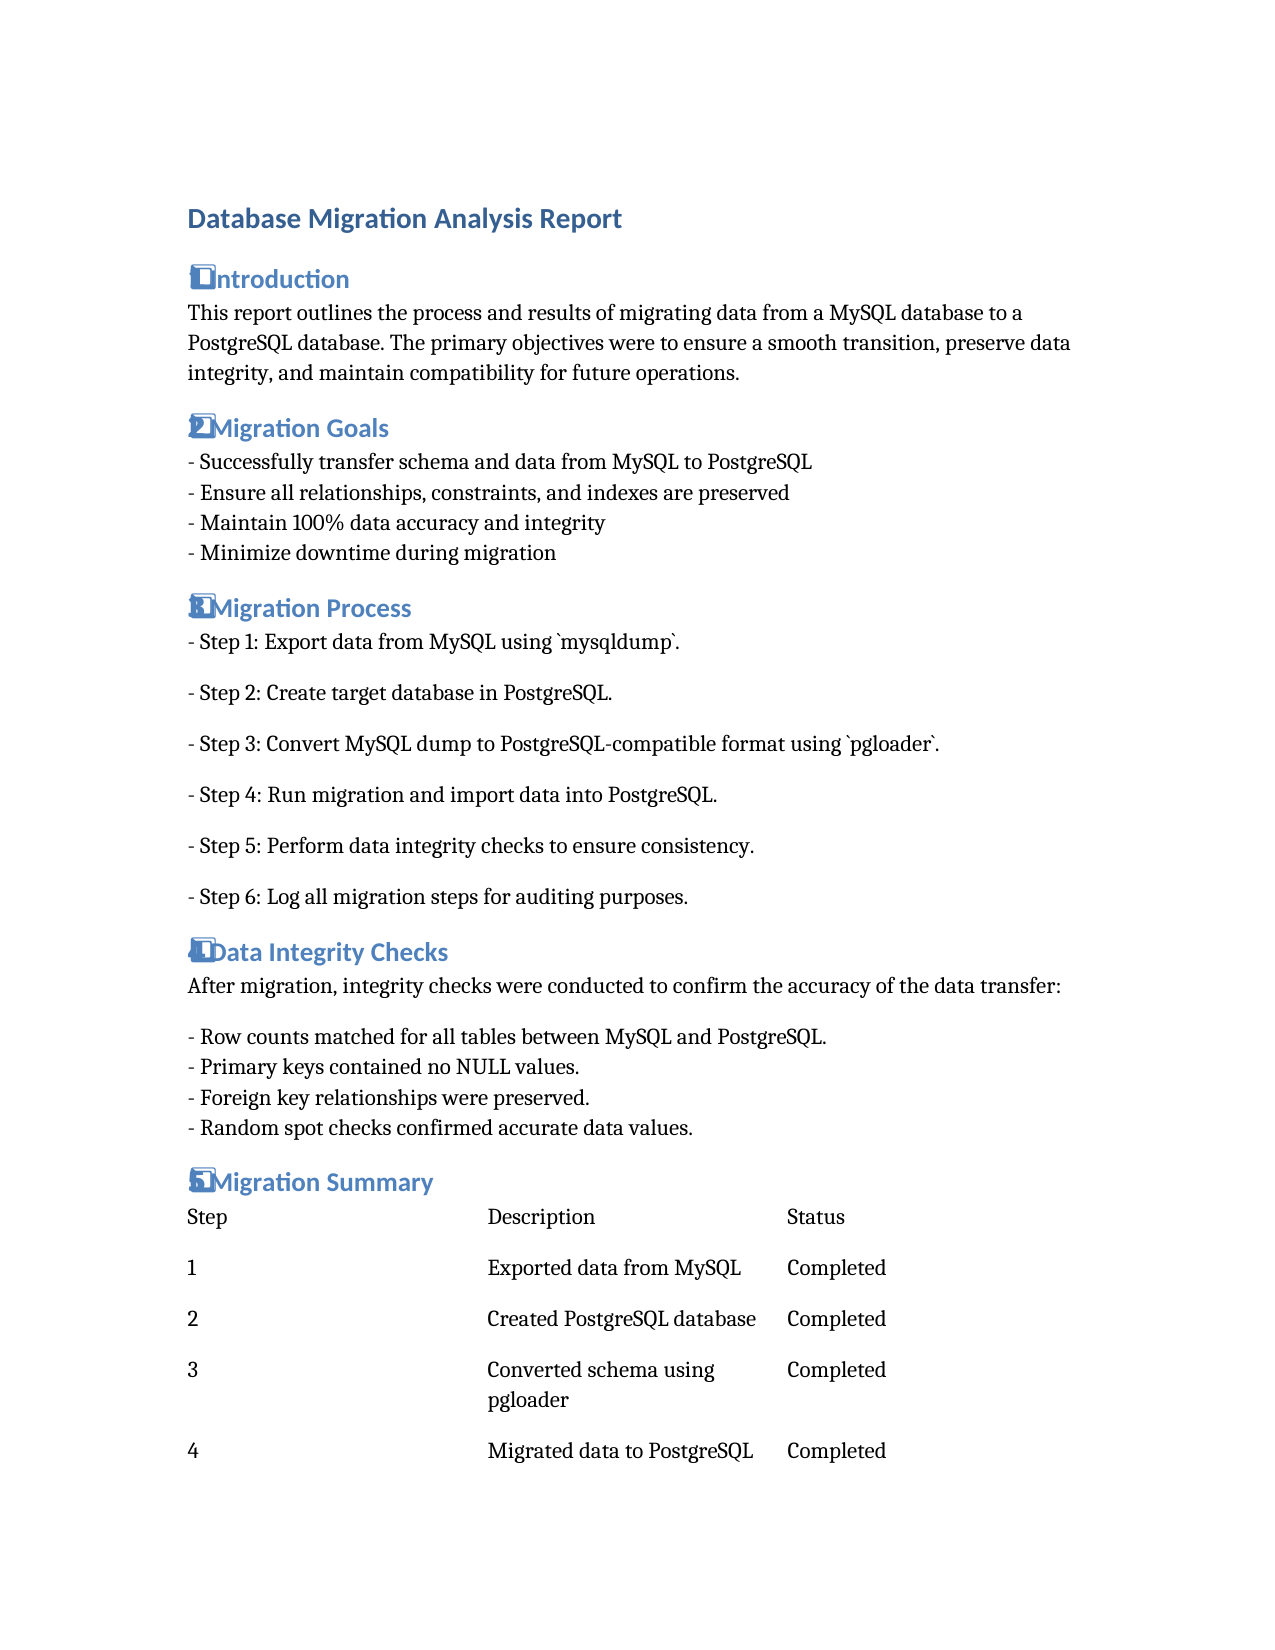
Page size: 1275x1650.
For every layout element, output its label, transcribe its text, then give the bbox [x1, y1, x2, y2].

text After migration, integrity checks were conducted to confirm the accuracy of the data transfer: [187, 973, 1087, 999]
table_cell 1 [176, 1255, 476, 1306]
text - Step 3: Convert MySQL dump to PostgreSQL-compatible format using `pgloader`. [187, 731, 1087, 757]
table_cell 4 [176, 1438, 476, 1489]
text - Step 4: Run migration and import data into PostgreSQL. [187, 782, 1087, 808]
table_cell Completed [776, 1438, 1076, 1489]
subtitle 2️⃣ Migration Goals [187, 411, 1087, 444]
subtitle 3️⃣ Migration Process [187, 591, 1087, 624]
table_cell 2 [176, 1306, 476, 1357]
table_cell 3 [176, 1357, 476, 1438]
table_cell Migrated data to PostgreSQL [476, 1438, 776, 1489]
table_header Status [776, 1204, 1076, 1254]
table_cell Exported data from MySQL [476, 1255, 776, 1306]
text - Step 1: Export data from MySQL using `mysqldump`. [187, 629, 1087, 655]
text - Step 6: Log all migration steps for auditing purposes. [187, 884, 1087, 910]
table_header Step [176, 1204, 476, 1254]
table_cell Completed [776, 1357, 1076, 1438]
table_cell Completed [776, 1255, 1076, 1306]
table_header Description [476, 1204, 776, 1254]
subtitle Database Migration Analysis Report [187, 200, 1087, 236]
text - Step 2: Create target database in PostgreSQL. [187, 680, 1087, 706]
text - Step 5: Perform data integrity checks to ensure consistency. [187, 833, 1087, 859]
subtitle 1️⃣ Introduction [187, 262, 1087, 295]
subtitle 5️⃣ Migration Summary [187, 1166, 1087, 1198]
table_cell Created PostgreSQL database [476, 1306, 776, 1357]
table_cell Completed [776, 1306, 1076, 1357]
text - Successfully transfer schema and data from MySQL to PostgreSQL - Ensure all relationships, constraints, and indexes are preserved - Maintain 100% data accuracy and integrity - Minimize downtime during migration [187, 449, 1087, 566]
text This report outlines the process and results of migrating data from a MySQL database to a PostgreSQL database. The primary objectives were to ensure a smooth transition, preserve data integrity, and maintain compatibility for future operations. [187, 300, 1087, 386]
text - Row counts matched for all tables between MySQL and PostgreSQL. - Primary keys contained no NULL values. - Foreign key relationships were preserved. - Random spot checks confirmed accurate data values. [187, 1024, 1087, 1141]
subtitle 4️⃣ Data Integrity Checks [187, 935, 1087, 968]
table_cell Converted schema using pgloader [476, 1357, 776, 1438]
